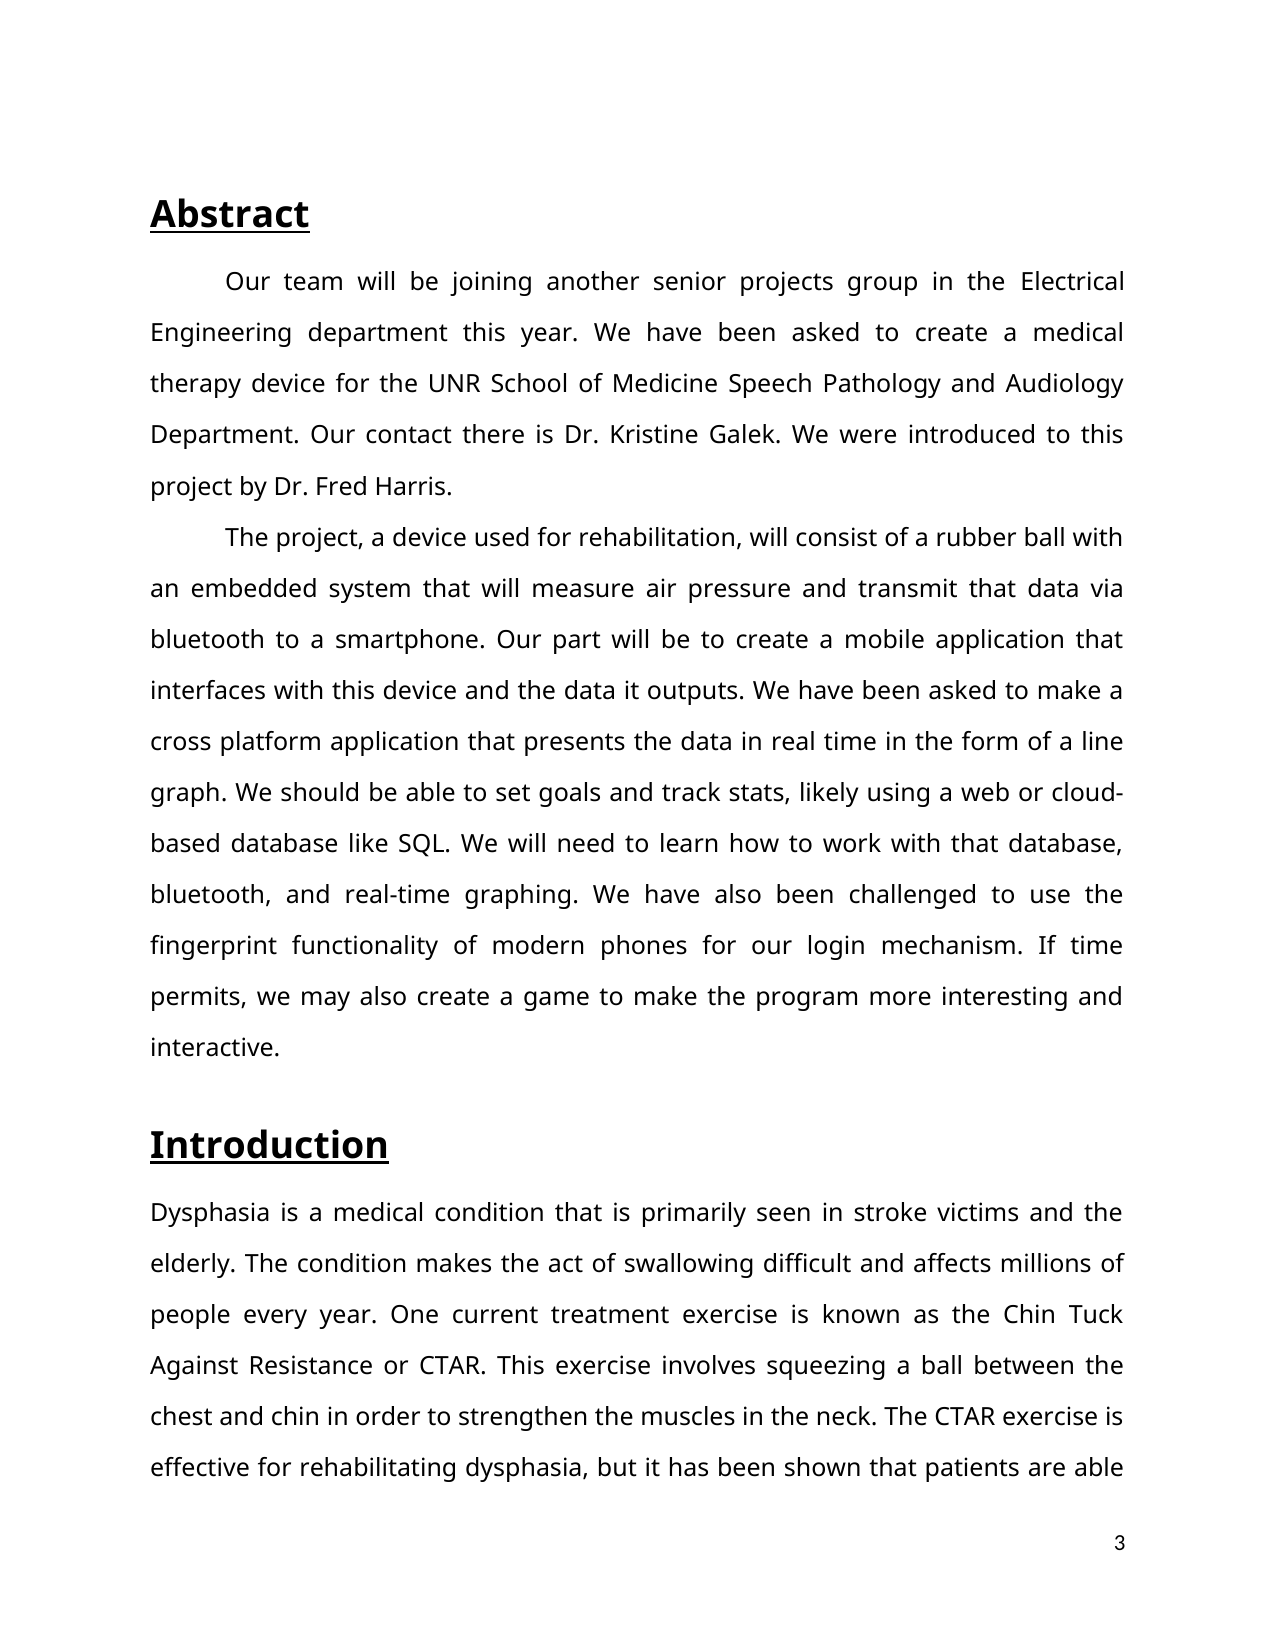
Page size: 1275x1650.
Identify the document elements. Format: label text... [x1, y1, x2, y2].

text Our team will be joining another senior projects group in the Electrical Engineering department this year. We have been asked to create a medical therapy device for the UNR School of Medicine Speech Pathology and Audiology Department. Our contact there is Dr. Kristine Galek. We were introduced to this project by Dr. Fred Harris. [150, 264, 1125, 502]
text The project, a device used for rehabilitation, will consist of a rubber ball with an embedded system that will measure air pressure and transmit that data via bluetooth to a smartphone. Our part will be to create a mobile application that interfaces with this device and the data it outputs. We have been asked to make a cross platform application that presents the data in real time in the form of a line graph. We should be able to set goals and track stats, likely using a web or cloud-based database like SQL. We will need to learn how to work with that database, bluetooth, and real-time graphing. We have also been challenged to use the fingerprint functionality of modern phones for our login mechanism. If time permits, we may also create a game to make the program more interesting and interactive. [150, 519, 1125, 1064]
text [150, 1195, 1125, 1484]
subtitle Abstract [150, 187, 1125, 238]
subtitle Introduction [150, 1118, 1125, 1169]
